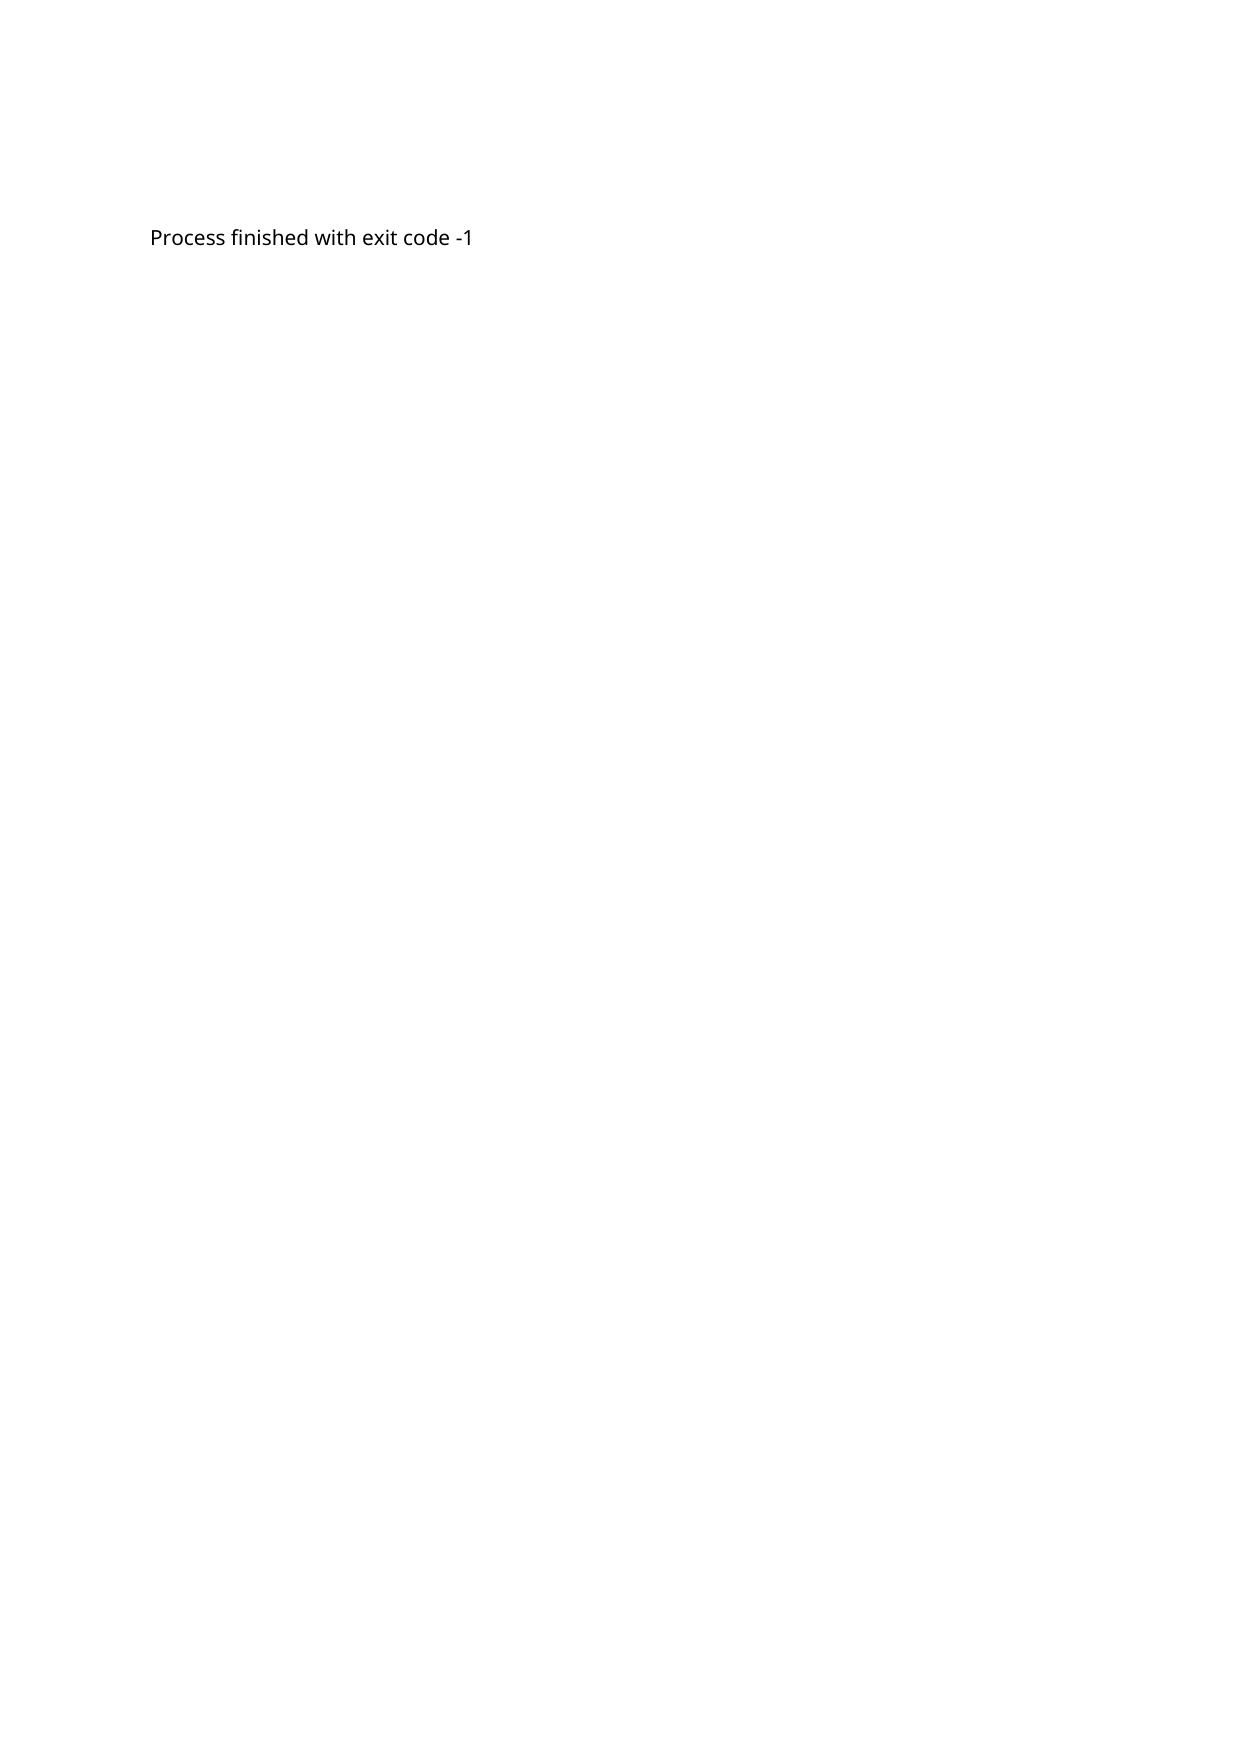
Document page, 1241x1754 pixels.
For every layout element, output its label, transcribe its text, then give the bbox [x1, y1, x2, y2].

text Process finished with exit code -1 [150, 223, 1090, 251]
